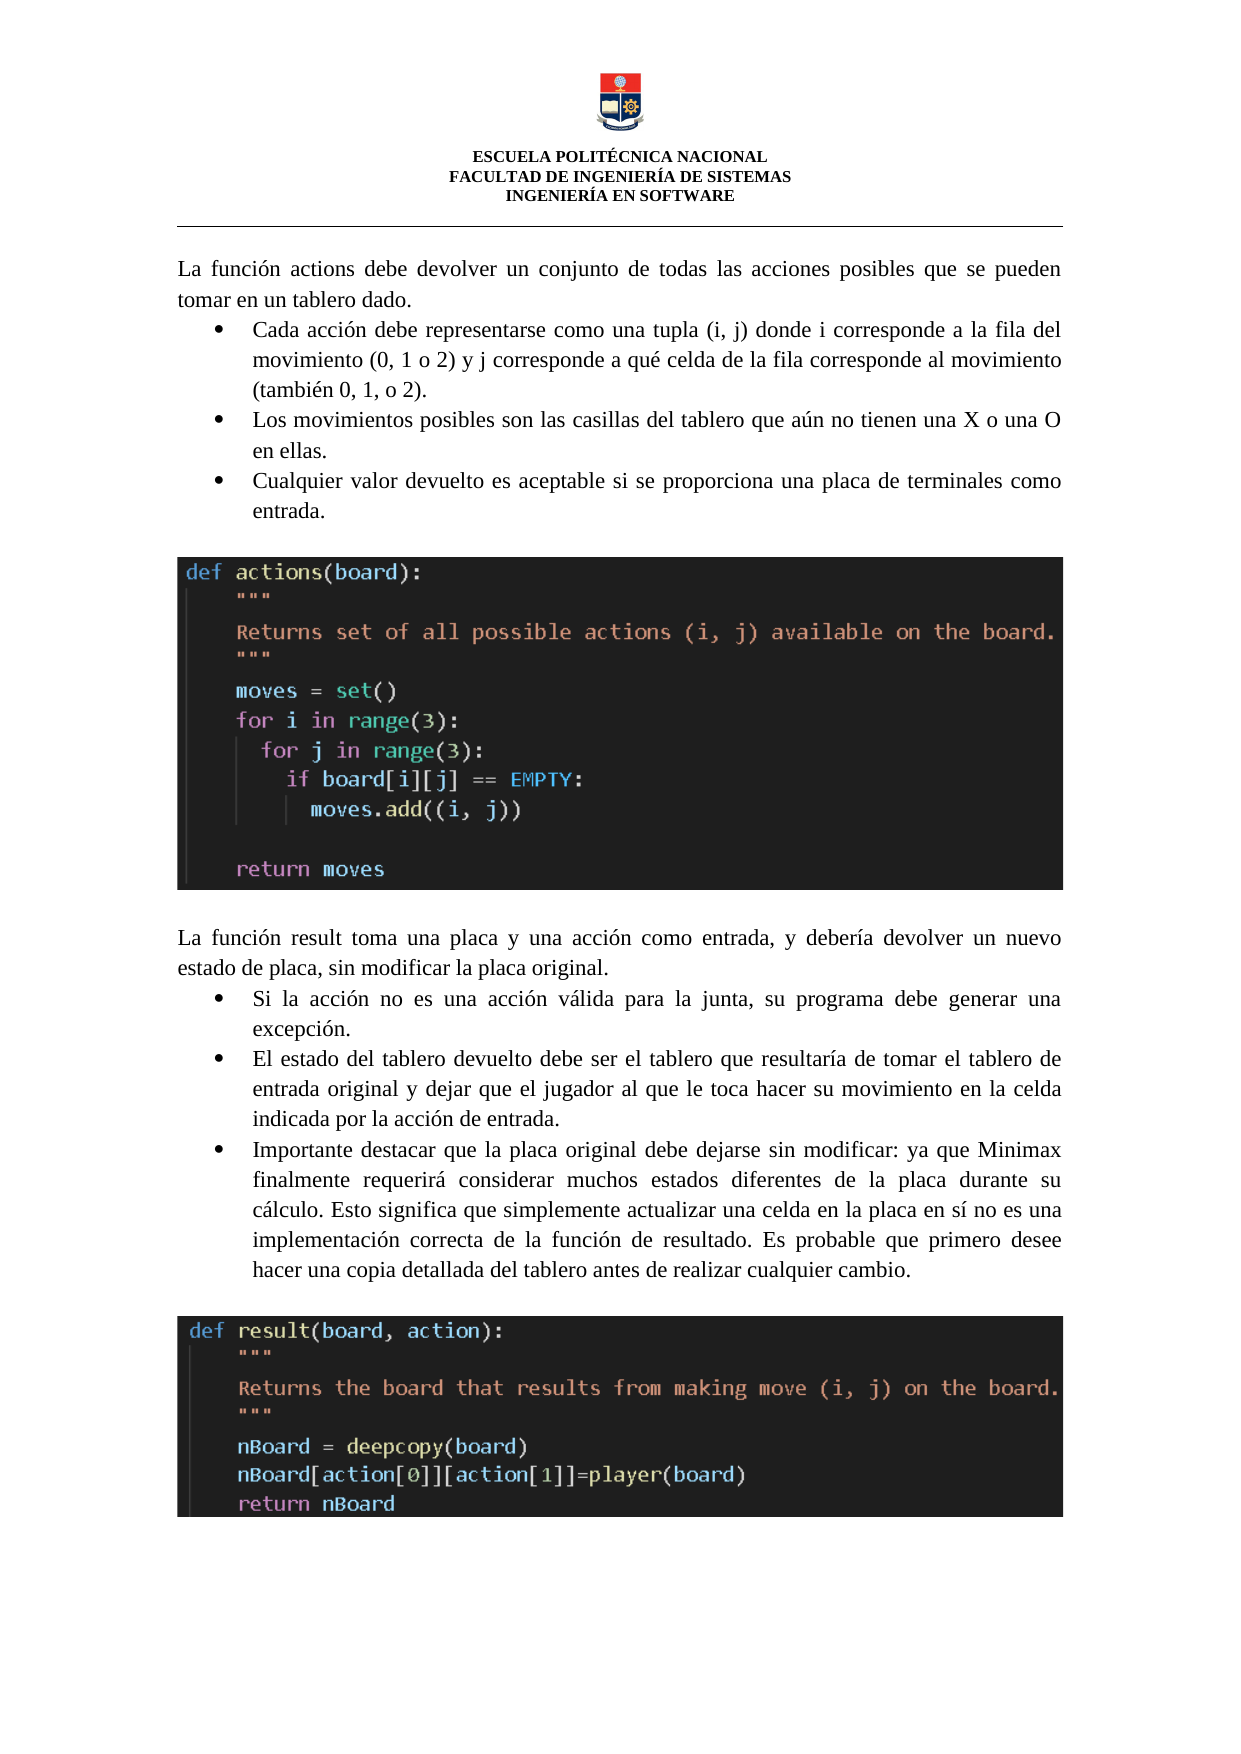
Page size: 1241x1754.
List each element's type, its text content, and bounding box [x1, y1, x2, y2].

list La función actions debe devolver un conjunto de todas las acciones posibles que se pueden tomar en un tablero dado. [177, 256, 1063, 312]
list La función result toma una placa y una acción como entrada, y debería devolver un nuevo estado de placa, sin modificar la placa original. [177, 924, 1063, 981]
list Importante destacar que la placa original debe dejarse sin modificar: ya que Minimax finalmente requerirá considerar muchos estados diferentes de la placa durante su cálculo. Esto significa que simplemente actualizar una celda en la placa en sí no es una implementación correcta de la función de resultado. Es probable que primero desee hacer una copia detallada del tablero antes de realizar cualquier cambio. [215, 1136, 1063, 1283]
list Cada acción debe representarse como una tupla (i, j) donde i corresponde a la fila del movimiento (0, 1 o 2) y j corresponde a qué celda de la fila corresponde al movimiento (también 0, 1, o 2). [215, 316, 1063, 403]
picture [177, 557, 1064, 890]
list Si la acción no es una acción válida para la junta, su programa debe generar una excepción. [215, 984, 1063, 1041]
picture [177, 1316, 1064, 1517]
picture [596, 73, 644, 131]
list El estado del tablero devuelto debe ser el tablero que resultaría de tomar el tablero de entrada original y dejar que el jugador al que le toca hacer su movimiento en la celda indicada por la acción de entrada. [215, 1045, 1063, 1132]
list Los movimientos posibles son las casillas del tablero que aún no tienen una X o una O en ellas. [215, 407, 1063, 463]
list Cualquier valor devuelto es aceptable si se proporciona una placa de terminales como entrada. [215, 467, 1063, 523]
